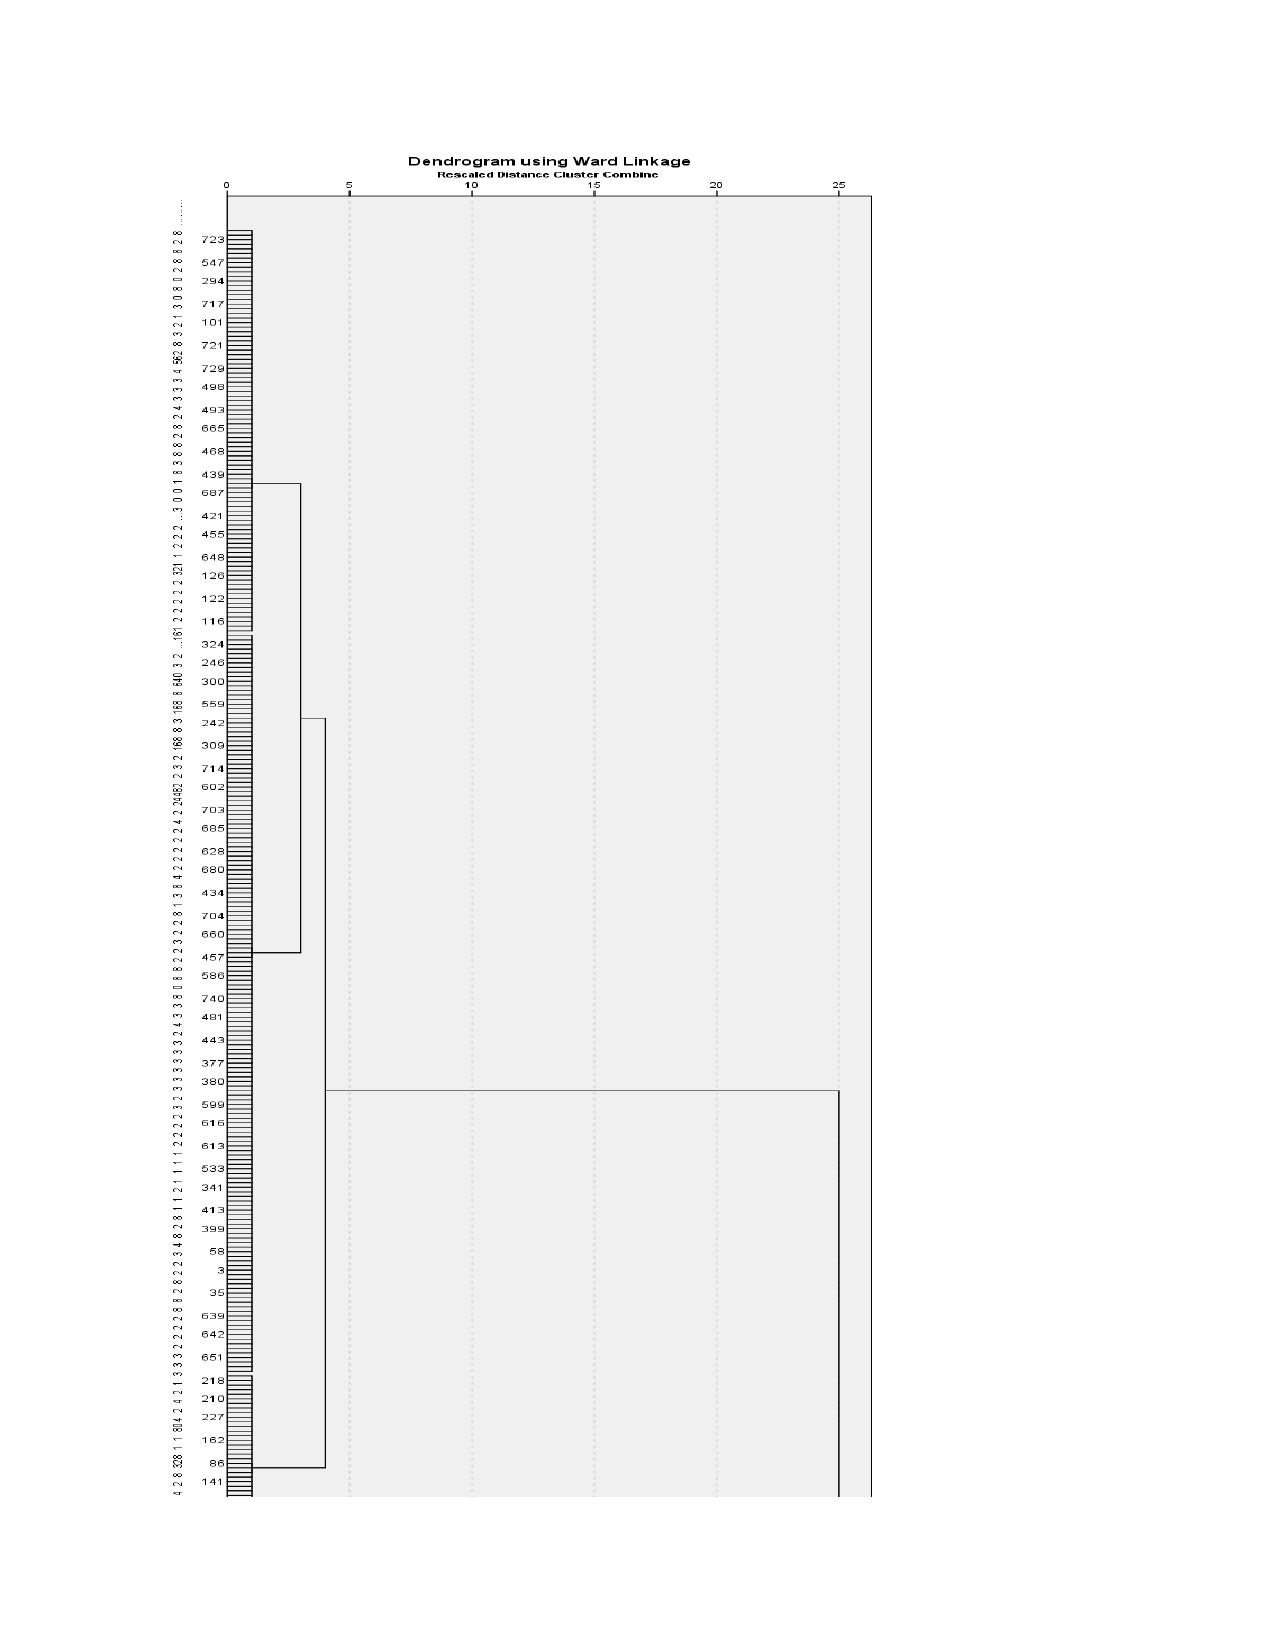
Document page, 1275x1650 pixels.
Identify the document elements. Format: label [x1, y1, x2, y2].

picture [150, 150, 1005, 1497]
